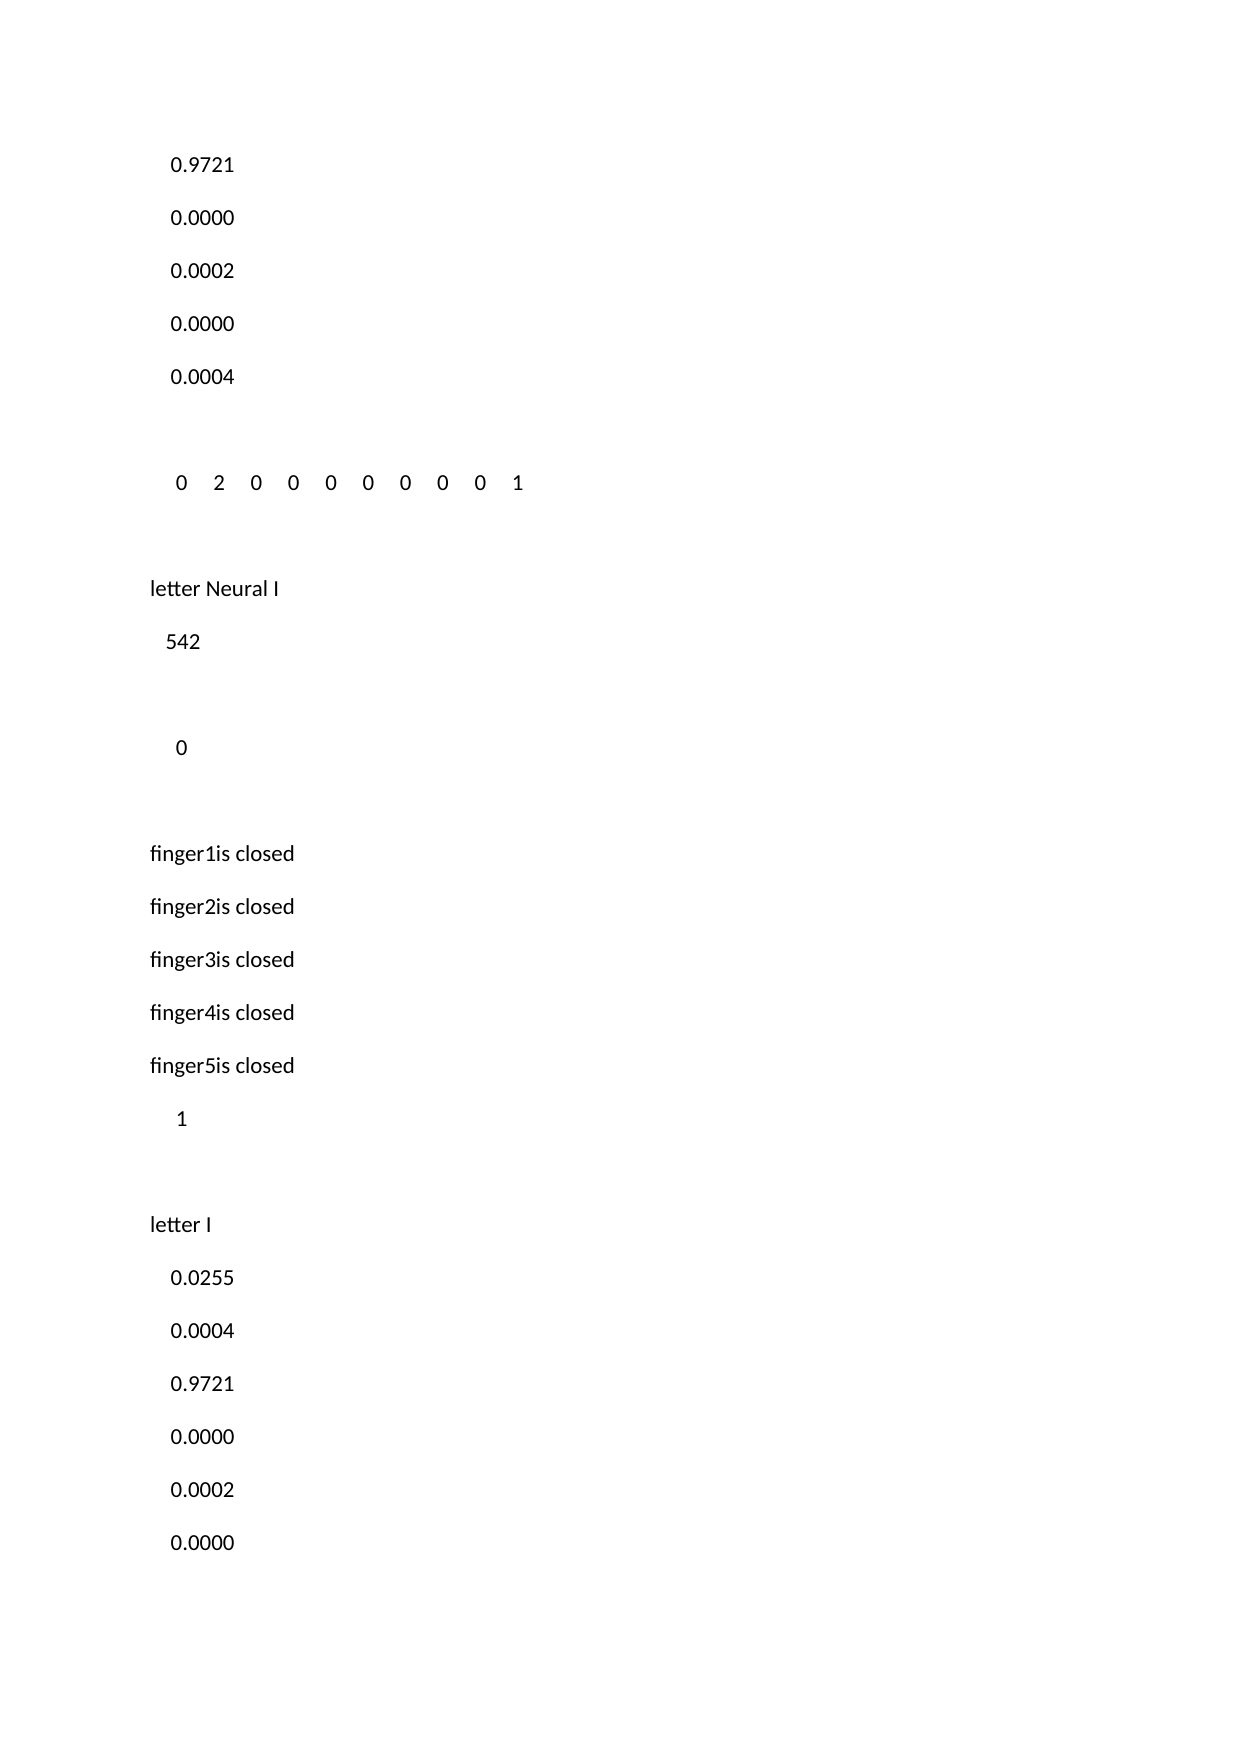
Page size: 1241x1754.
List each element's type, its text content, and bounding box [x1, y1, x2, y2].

text 0.9721 [150, 1369, 1090, 1397]
text 0.0002 [150, 1476, 1090, 1503]
text 1 [150, 1104, 1090, 1132]
text 0 [150, 733, 1090, 761]
text 0.0000 [150, 1422, 1090, 1451]
text 0.0004 [150, 1316, 1090, 1344]
text letter I [150, 1210, 1090, 1238]
text 0.0004 [150, 362, 1090, 390]
text letter Neural I [150, 574, 1090, 602]
text 0.0000 [150, 203, 1090, 231]
text 0.0000 [150, 309, 1090, 337]
text 0.0000 [150, 1528, 1090, 1557]
text 0.0255 [150, 1263, 1090, 1291]
text finger1is closed [150, 839, 1090, 867]
text 0.9721 [150, 150, 1090, 178]
text finger2is closed [150, 892, 1090, 920]
text 0.0002 [150, 256, 1090, 284]
text 0 2 0 0 0 0 0 0 0 1 [150, 468, 1090, 496]
text 542 [150, 627, 1090, 655]
text finger5is closed [150, 1051, 1090, 1079]
text finger3is closed [150, 945, 1090, 973]
text finger4is closed [150, 998, 1090, 1026]
